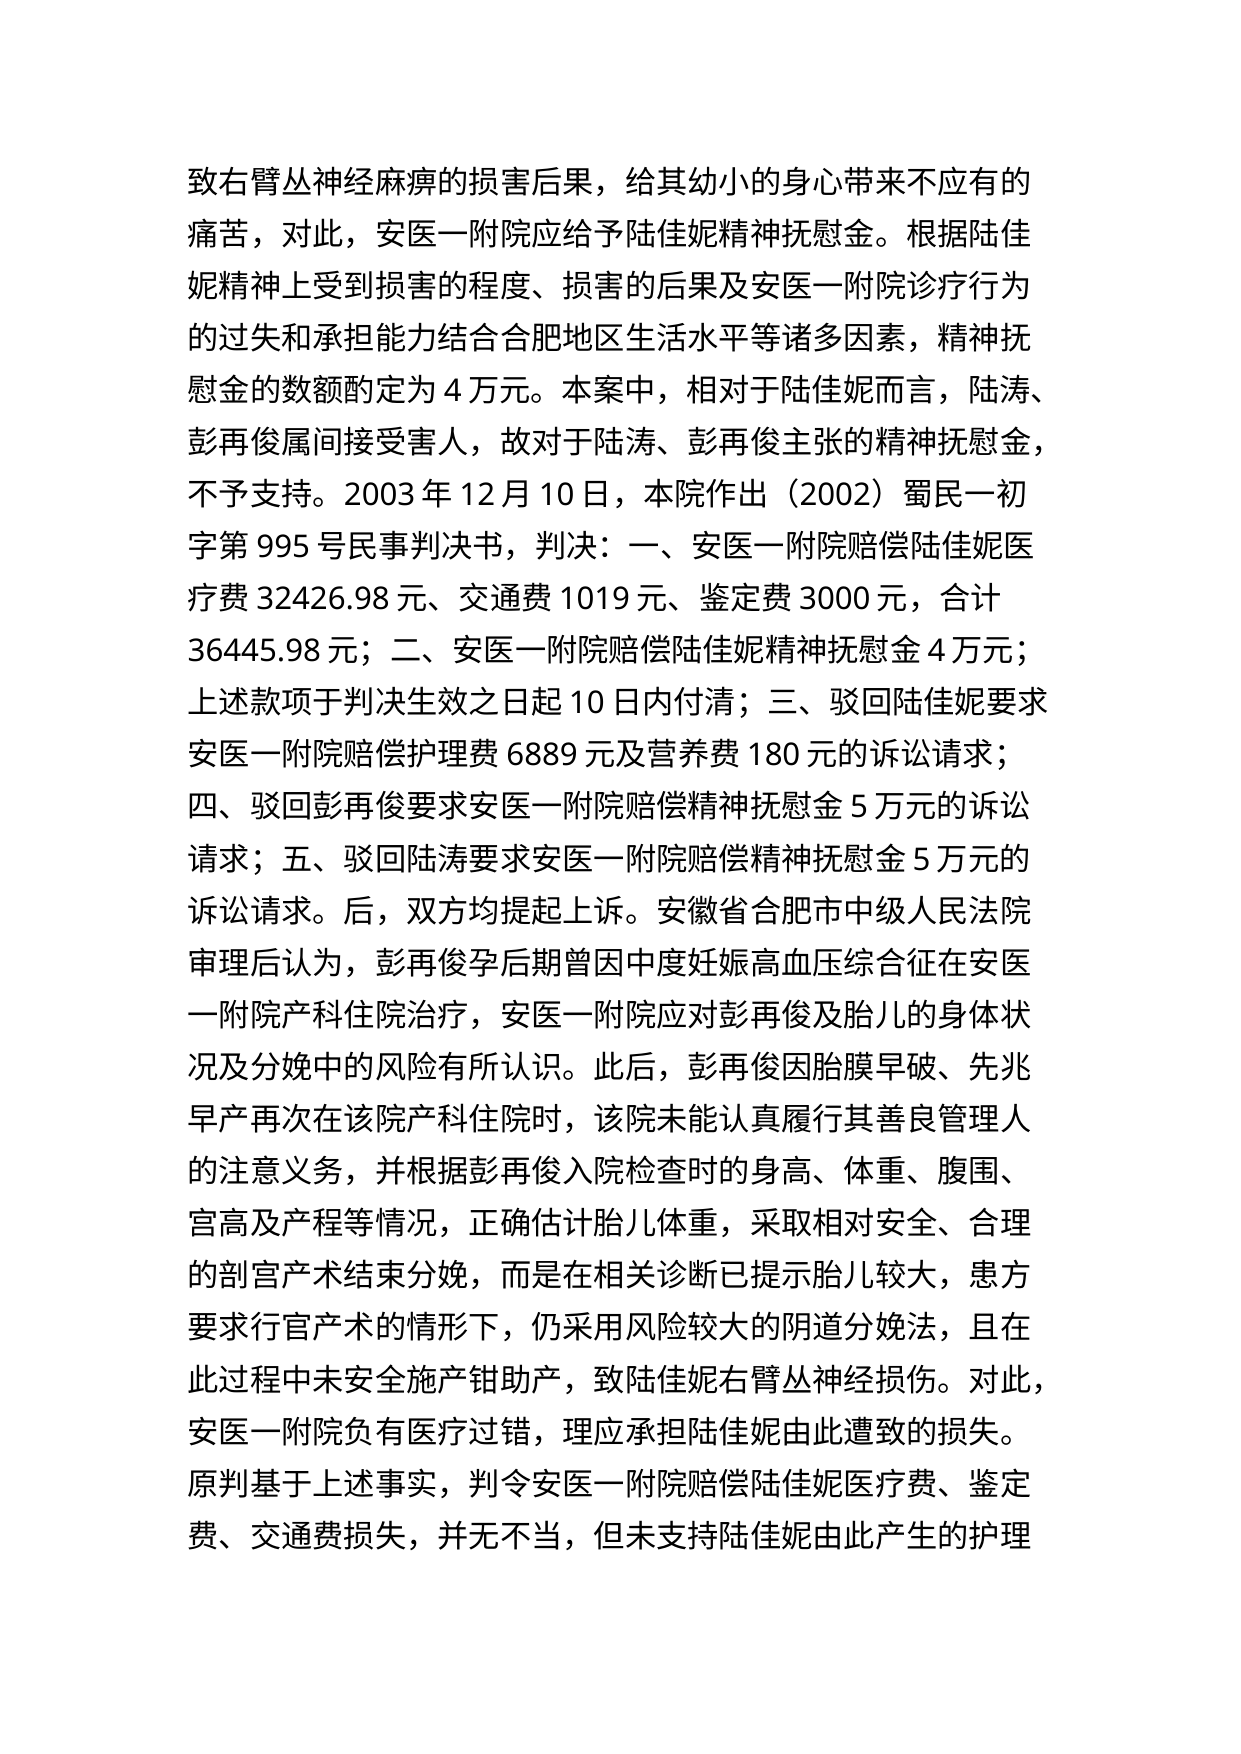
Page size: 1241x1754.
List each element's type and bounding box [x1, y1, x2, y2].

text [187, 150, 1053, 1556]
